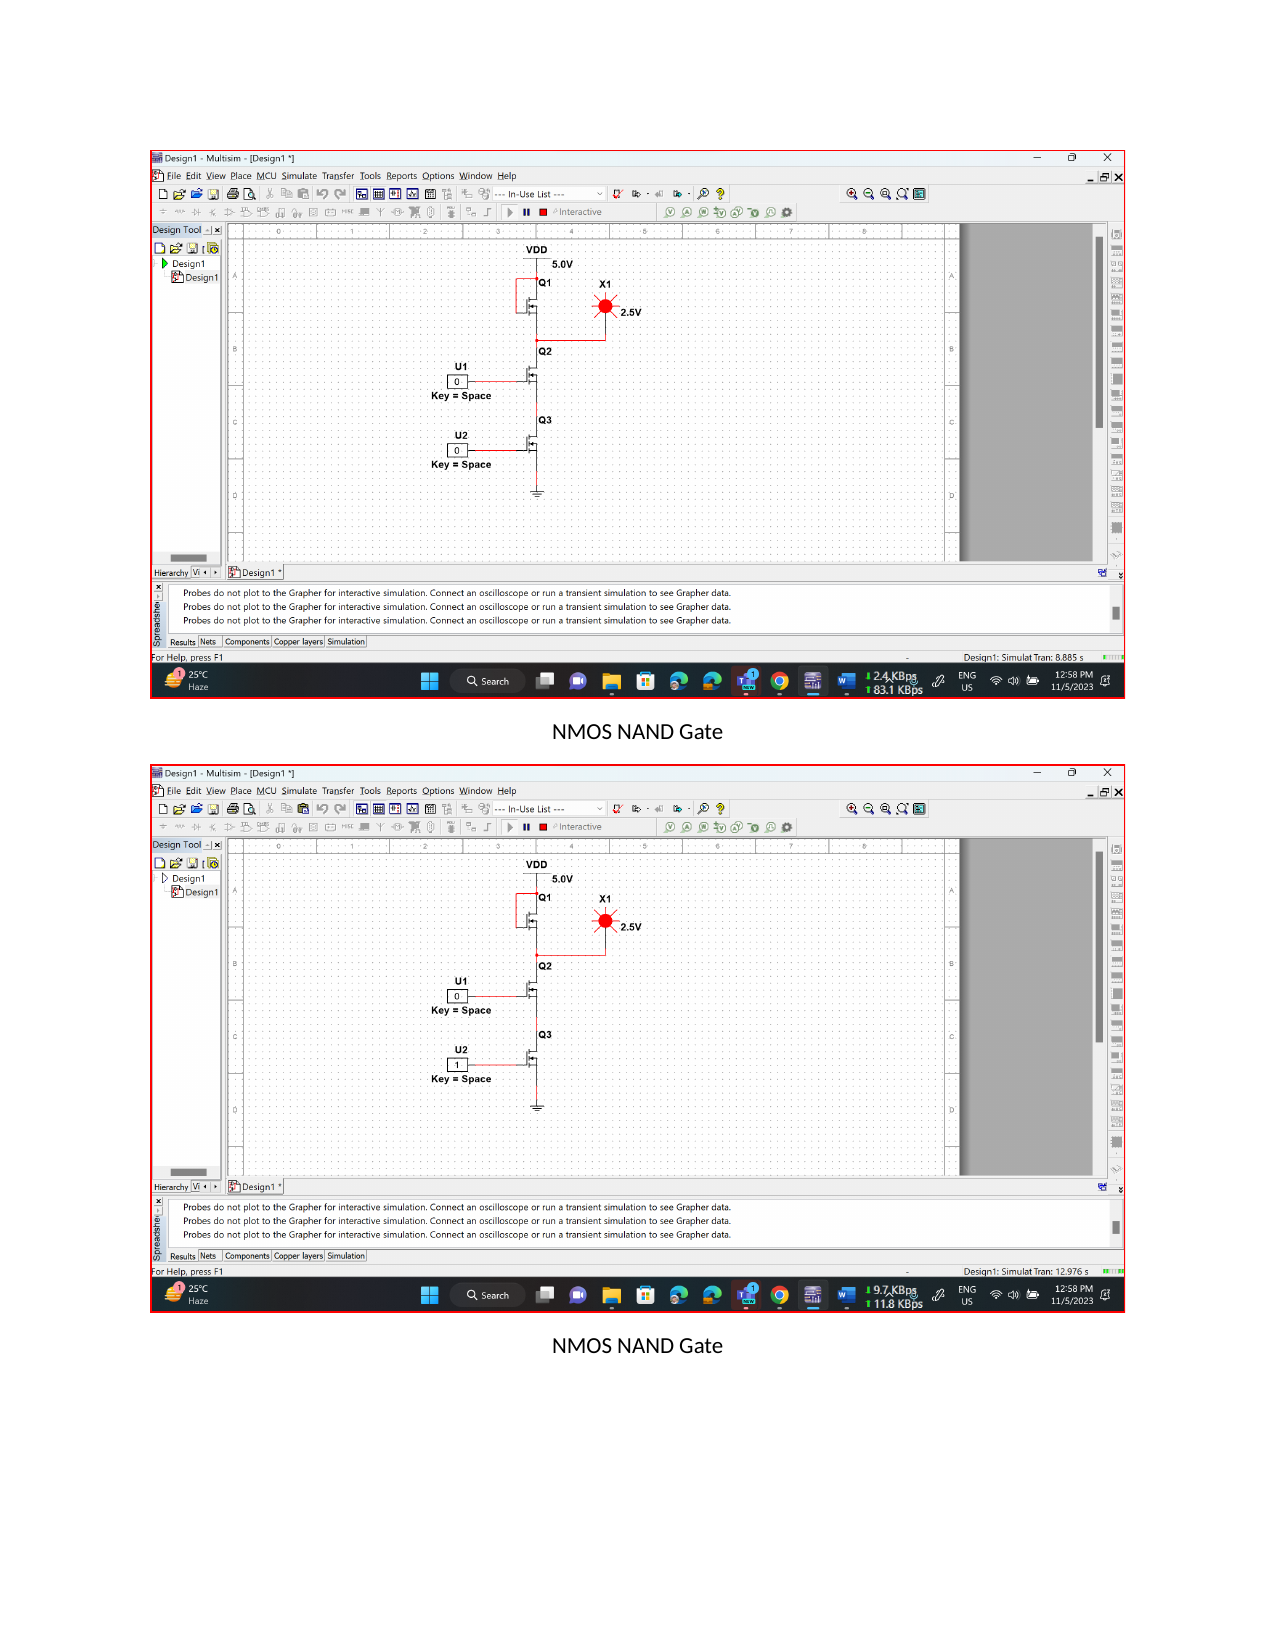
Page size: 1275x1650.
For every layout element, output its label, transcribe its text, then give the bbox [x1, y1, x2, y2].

picture [150, 764, 1125, 1313]
text NMOS NAND Gate [150, 1331, 1125, 1359]
text NMOS NAND Gate [150, 717, 1125, 745]
picture [150, 150, 1125, 699]
